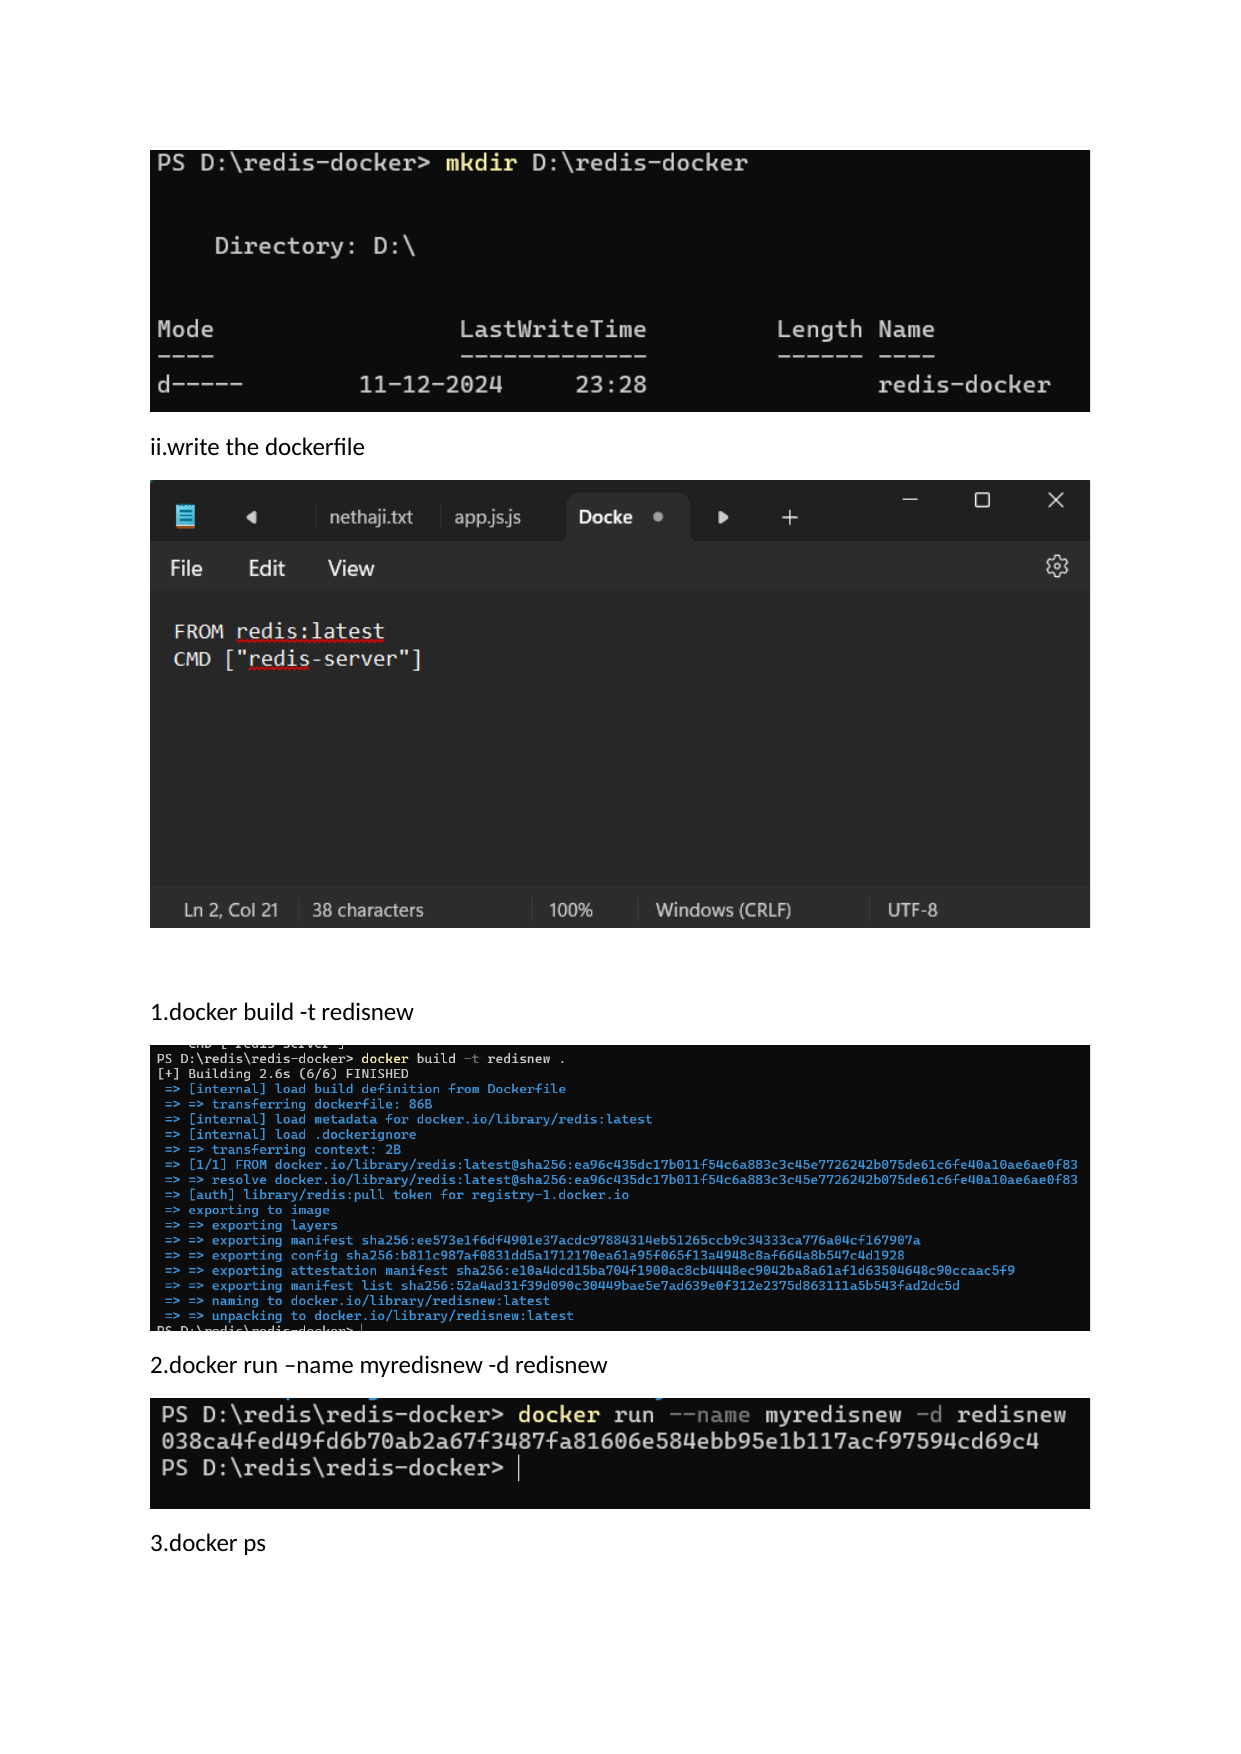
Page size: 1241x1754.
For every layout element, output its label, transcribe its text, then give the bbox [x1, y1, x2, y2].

picture [150, 480, 1091, 928]
picture [150, 150, 1091, 412]
picture [150, 1398, 1091, 1509]
text 3.docker ps [150, 1527, 1090, 1558]
text 1.docker build -t redisnew [150, 996, 1090, 1026]
picture [150, 1045, 1091, 1331]
text 2.docker run –name myredisnew -d redisnew [150, 1349, 1090, 1380]
text ii.write the dockerfile [150, 431, 1090, 461]
